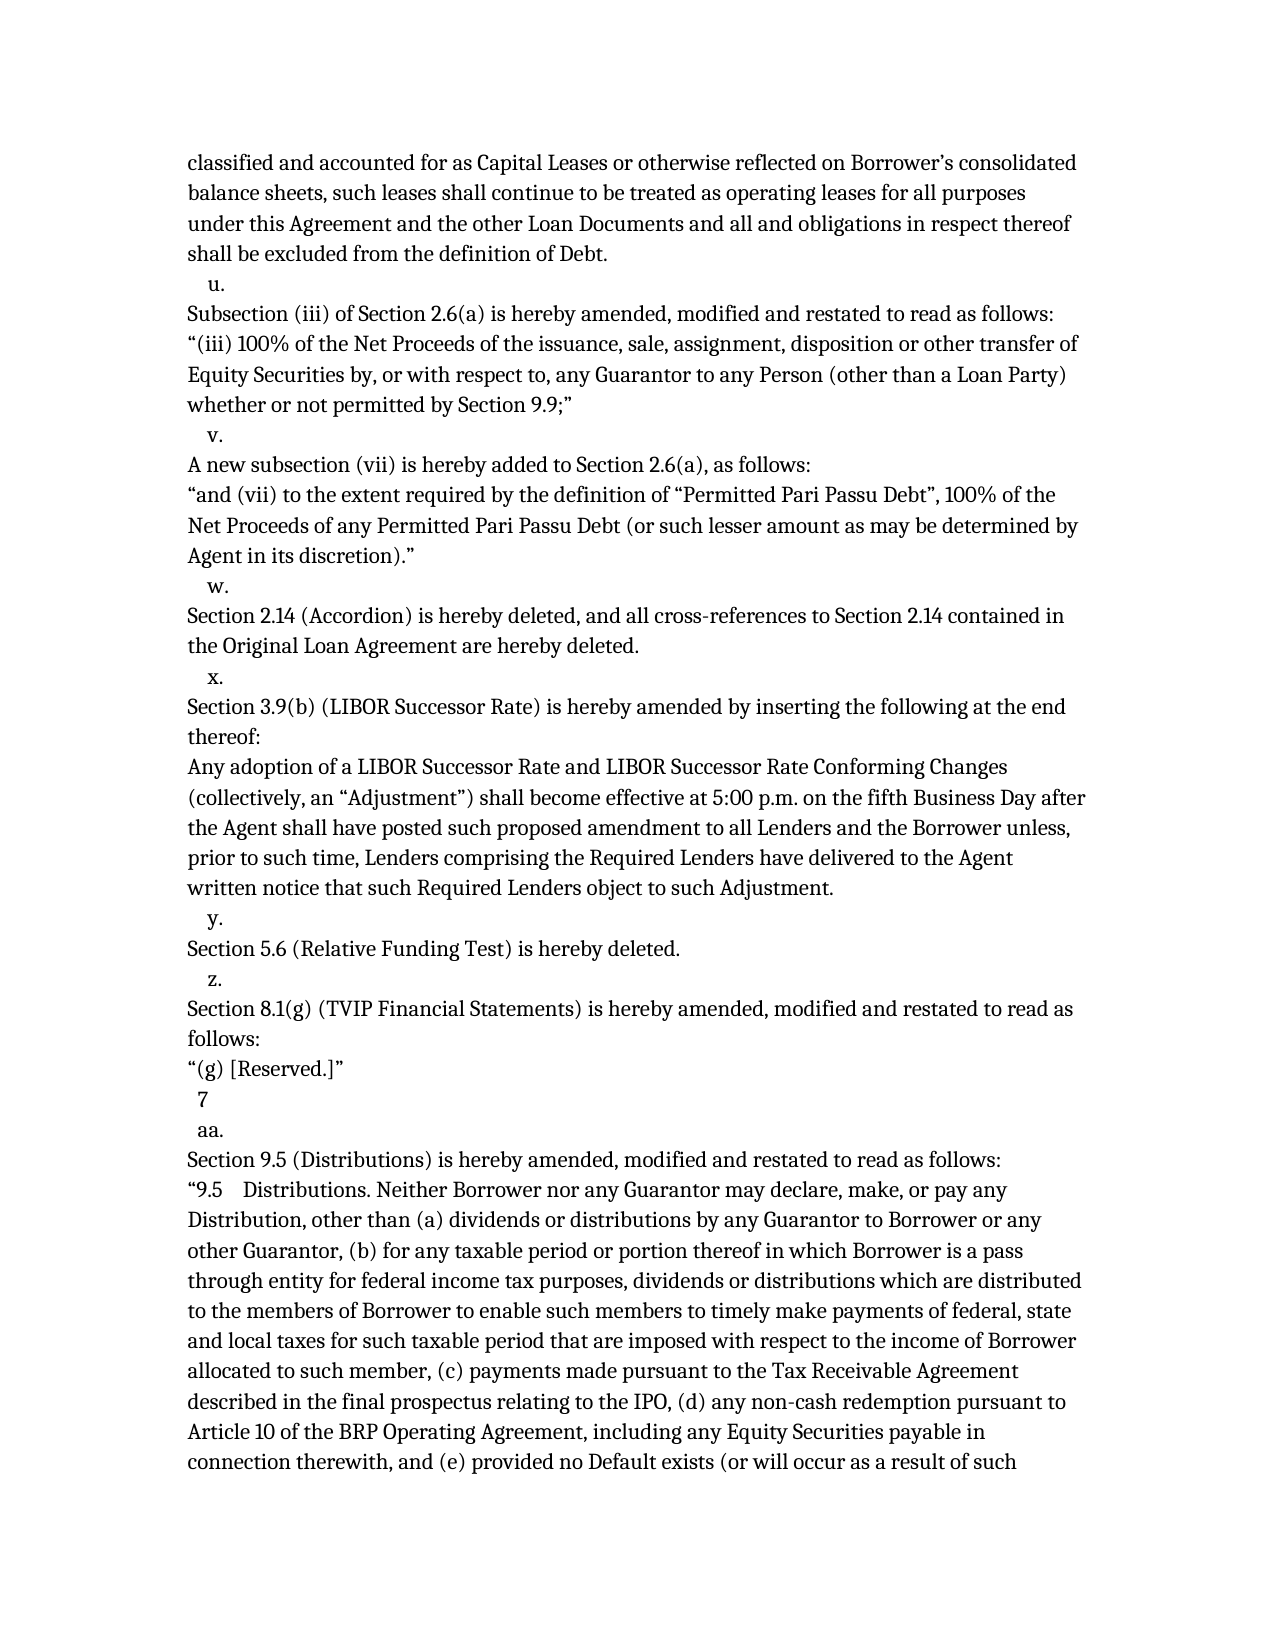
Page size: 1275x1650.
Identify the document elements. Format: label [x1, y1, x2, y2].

text [187, 150, 1087, 1475]
